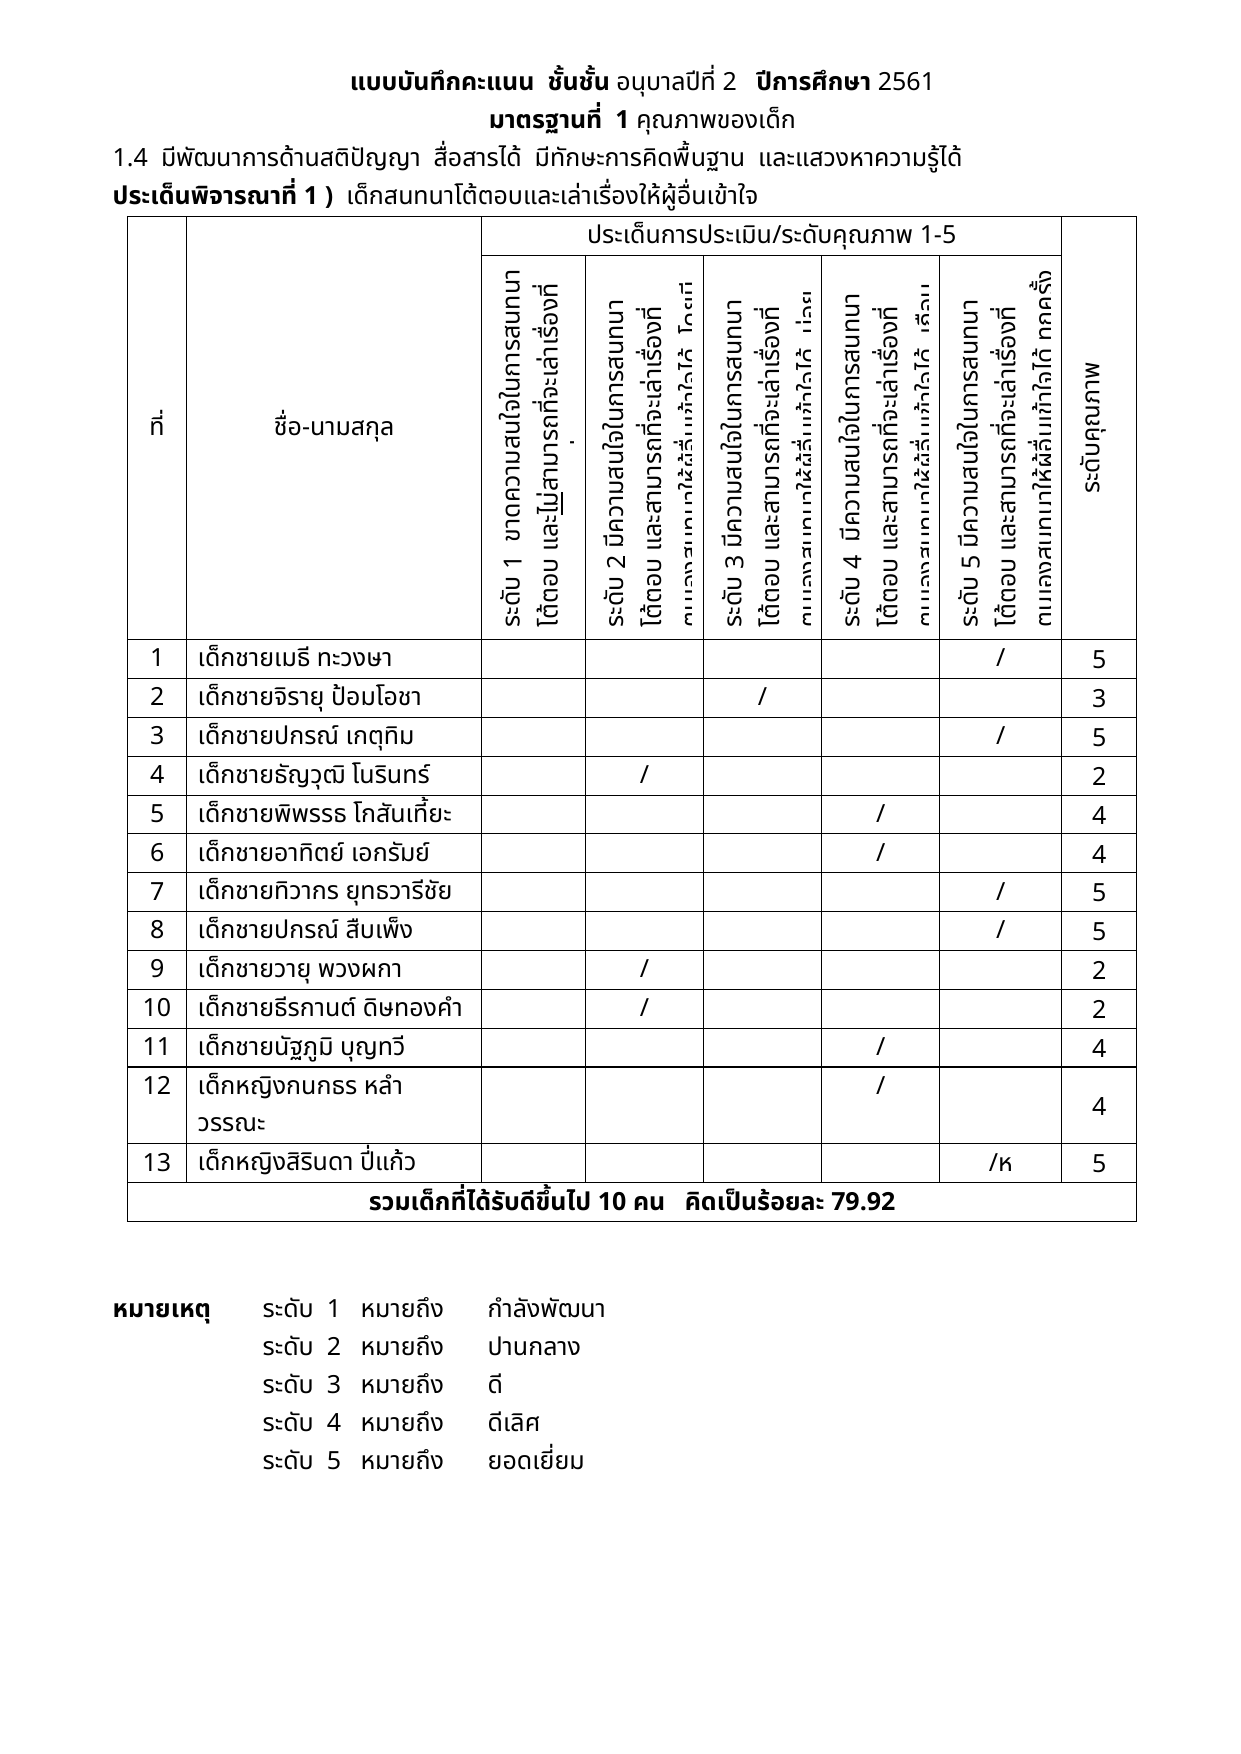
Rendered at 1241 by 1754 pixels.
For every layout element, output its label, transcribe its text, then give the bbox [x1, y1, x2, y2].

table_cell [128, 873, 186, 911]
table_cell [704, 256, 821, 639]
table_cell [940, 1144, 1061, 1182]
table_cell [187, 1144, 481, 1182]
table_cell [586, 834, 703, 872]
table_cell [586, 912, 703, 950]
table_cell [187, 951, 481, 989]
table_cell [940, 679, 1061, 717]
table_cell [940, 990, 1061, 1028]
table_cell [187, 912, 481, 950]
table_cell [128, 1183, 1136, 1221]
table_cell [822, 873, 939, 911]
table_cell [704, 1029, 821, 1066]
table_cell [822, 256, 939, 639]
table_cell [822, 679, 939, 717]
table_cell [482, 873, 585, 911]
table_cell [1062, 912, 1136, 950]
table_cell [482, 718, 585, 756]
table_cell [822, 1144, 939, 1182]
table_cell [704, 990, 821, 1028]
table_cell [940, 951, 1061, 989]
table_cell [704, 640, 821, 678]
text ระดับ 3 หมายถึง ดี [112, 1366, 1172, 1404]
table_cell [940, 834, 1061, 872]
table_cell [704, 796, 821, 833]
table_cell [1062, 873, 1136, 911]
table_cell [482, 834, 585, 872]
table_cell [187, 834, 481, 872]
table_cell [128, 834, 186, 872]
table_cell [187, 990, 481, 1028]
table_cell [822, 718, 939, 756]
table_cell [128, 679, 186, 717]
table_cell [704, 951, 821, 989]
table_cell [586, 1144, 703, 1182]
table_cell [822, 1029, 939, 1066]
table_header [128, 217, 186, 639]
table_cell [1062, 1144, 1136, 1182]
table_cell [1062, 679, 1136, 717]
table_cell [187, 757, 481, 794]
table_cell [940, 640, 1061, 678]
text แบบบันทึกคะแนน ชั้นชั้น อนุบาลปีที่ 2 ปีการศึกษา 2561 [112, 64, 1172, 102]
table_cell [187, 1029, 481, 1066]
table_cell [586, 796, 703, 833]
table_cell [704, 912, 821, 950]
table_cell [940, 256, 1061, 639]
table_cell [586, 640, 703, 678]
text ประเด็นพิจารณาที่ 1 ) เด็กสนทนาโต้ตอบและเล่าเรื่องให้ผู้อื่นเข้าใจ [112, 178, 1172, 216]
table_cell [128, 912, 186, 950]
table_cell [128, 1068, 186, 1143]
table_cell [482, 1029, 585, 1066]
text 1.4 มีพัฒนาการด้านสติปัญญา สื่อสารได้ มีทักษะการคิดพื้นฐาน และแสวงหาความรู้ได้ [112, 140, 1172, 178]
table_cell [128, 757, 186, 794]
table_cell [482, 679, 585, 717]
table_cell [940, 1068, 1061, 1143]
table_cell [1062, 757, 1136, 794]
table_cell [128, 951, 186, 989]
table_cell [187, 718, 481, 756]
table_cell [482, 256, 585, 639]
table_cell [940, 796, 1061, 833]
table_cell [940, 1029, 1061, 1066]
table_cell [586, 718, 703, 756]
text ระดับ 5 หมายถึง ยอดเยี่ยม [112, 1442, 1172, 1481]
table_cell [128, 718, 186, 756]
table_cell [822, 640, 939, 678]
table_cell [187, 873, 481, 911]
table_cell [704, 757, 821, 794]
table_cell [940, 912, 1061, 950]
text ระดับ 4 หมายถึง ดีเลิศ [112, 1404, 1172, 1442]
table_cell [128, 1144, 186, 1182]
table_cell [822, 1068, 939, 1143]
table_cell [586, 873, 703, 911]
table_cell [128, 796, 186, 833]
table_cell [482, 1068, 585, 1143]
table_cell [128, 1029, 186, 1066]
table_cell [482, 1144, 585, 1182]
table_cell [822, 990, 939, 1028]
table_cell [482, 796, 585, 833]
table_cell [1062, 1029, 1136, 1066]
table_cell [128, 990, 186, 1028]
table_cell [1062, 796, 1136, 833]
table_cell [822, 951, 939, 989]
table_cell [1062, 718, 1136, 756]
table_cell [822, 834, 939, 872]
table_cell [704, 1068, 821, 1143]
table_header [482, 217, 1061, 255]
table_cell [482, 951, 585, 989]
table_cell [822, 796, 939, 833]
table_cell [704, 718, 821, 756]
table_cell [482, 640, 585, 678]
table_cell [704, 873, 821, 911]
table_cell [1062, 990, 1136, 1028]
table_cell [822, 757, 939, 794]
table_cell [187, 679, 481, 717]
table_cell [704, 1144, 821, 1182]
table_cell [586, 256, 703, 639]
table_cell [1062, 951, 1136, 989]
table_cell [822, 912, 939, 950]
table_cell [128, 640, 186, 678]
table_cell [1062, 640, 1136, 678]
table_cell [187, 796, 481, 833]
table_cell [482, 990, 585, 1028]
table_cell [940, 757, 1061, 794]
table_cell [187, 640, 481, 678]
text หมายเหตุ ระดับ 1 หมายถึง กำลังพัฒนา [112, 1290, 1172, 1328]
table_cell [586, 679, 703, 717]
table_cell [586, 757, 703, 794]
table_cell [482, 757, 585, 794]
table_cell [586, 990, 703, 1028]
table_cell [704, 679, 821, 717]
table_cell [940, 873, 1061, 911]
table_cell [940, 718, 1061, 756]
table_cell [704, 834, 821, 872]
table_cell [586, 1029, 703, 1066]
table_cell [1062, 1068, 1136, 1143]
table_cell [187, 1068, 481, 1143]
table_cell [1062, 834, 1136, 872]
text ระดับ 2 หมายถึง ปานกลาง [112, 1328, 1172, 1366]
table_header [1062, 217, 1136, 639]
text มาตรฐานที่ 1 คุณภาพของเด็ก [112, 102, 1172, 140]
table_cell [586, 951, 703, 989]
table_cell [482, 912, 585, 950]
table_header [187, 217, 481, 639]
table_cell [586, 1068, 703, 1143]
